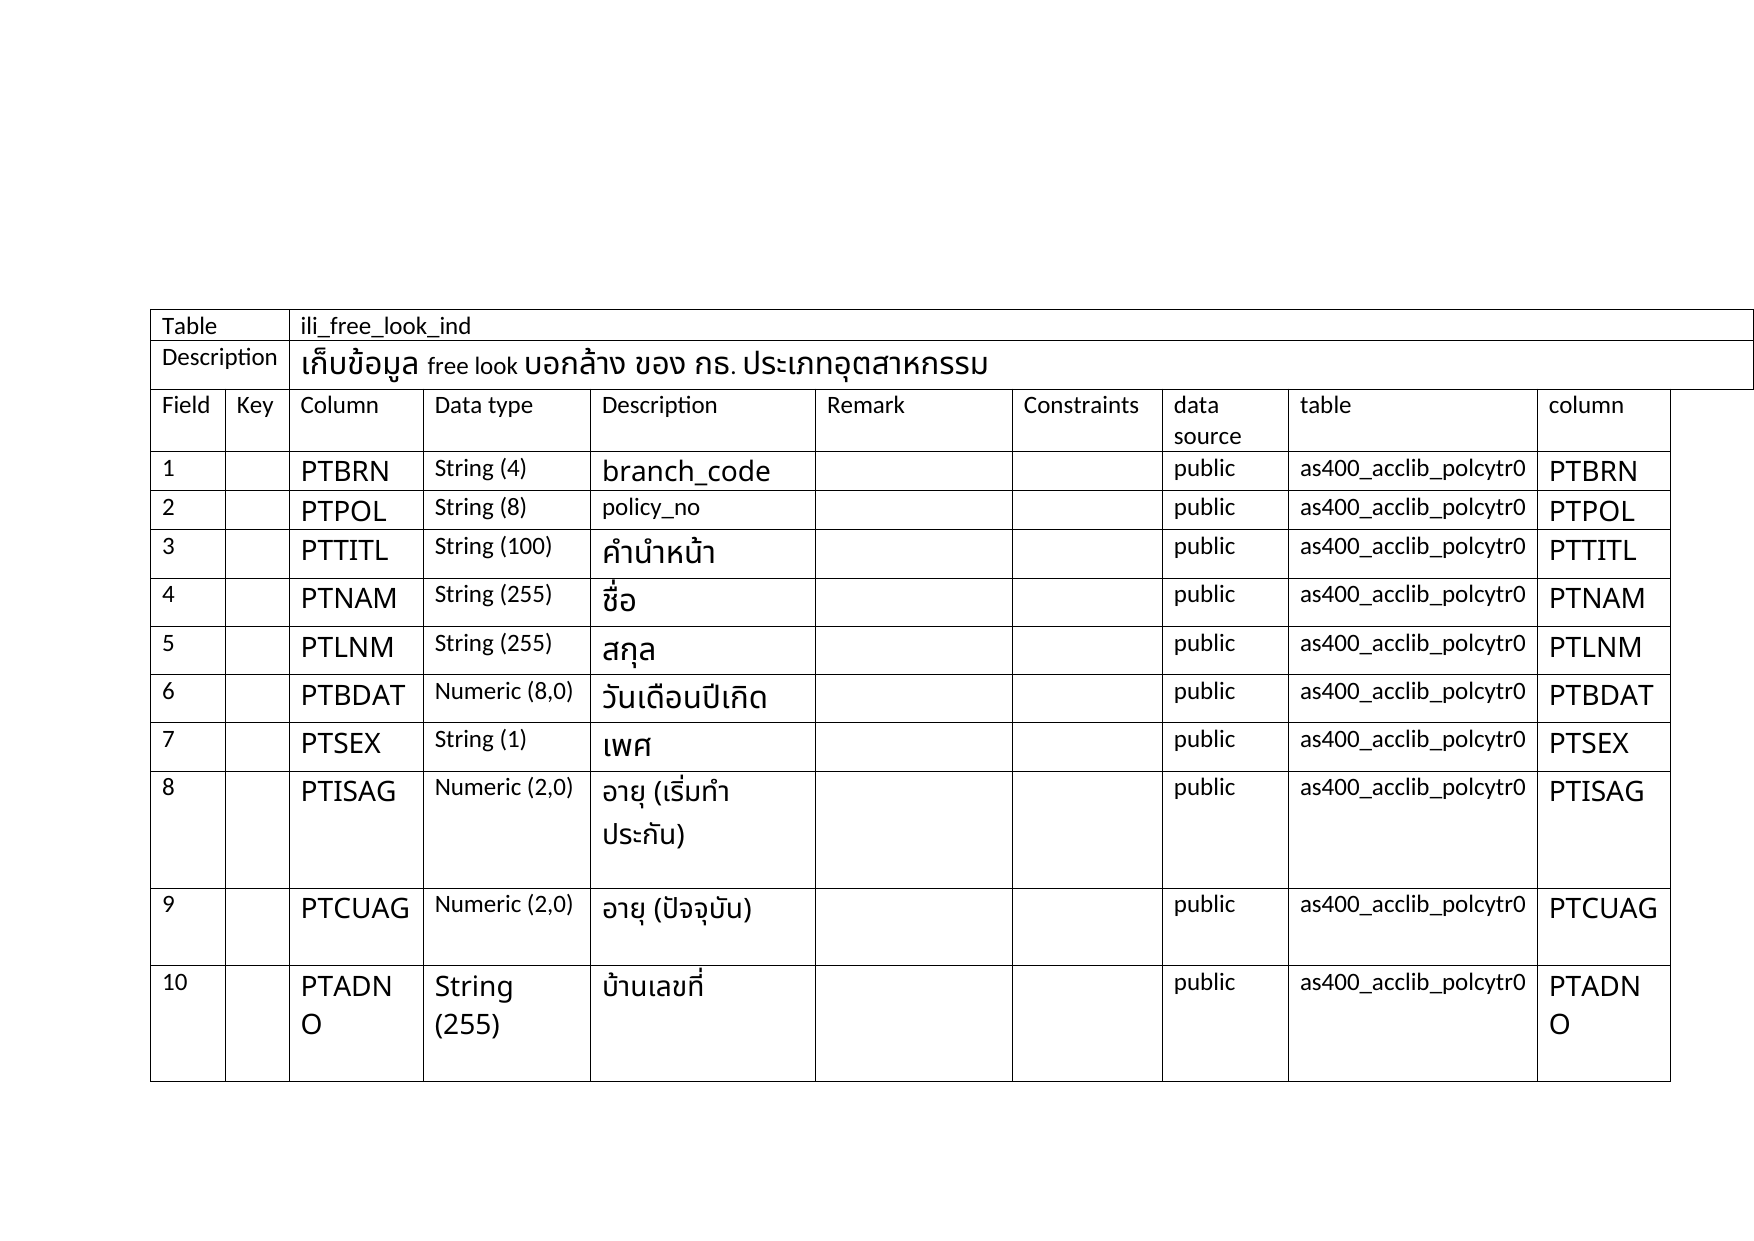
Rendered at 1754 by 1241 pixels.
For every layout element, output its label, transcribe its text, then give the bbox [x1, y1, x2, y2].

table_cell PTADNO [290, 966, 423, 1081]
table_cell [226, 675, 289, 722]
table_cell วันเดือนปีเกิด [591, 675, 815, 722]
table_header Table [151, 310, 289, 340]
table_cell PTADNO [1538, 966, 1670, 1081]
table_cell public [1163, 530, 1288, 578]
table_cell PTSEX [1538, 723, 1670, 771]
table_cell [1013, 889, 1162, 965]
table_cell [816, 772, 1012, 887]
table_cell เพศ [591, 723, 815, 771]
table_cell String (255) [424, 579, 590, 626]
table_cell [816, 675, 1012, 722]
table_cell [226, 723, 289, 771]
table_cell String (8) [424, 491, 590, 529]
table_cell PTNAM [290, 579, 423, 626]
table_cell public [1163, 579, 1288, 626]
table_cell Key [226, 390, 289, 451]
table_cell Numeric (2,0) [424, 889, 590, 965]
table_cell 1 [151, 452, 225, 490]
table_cell [1013, 491, 1162, 529]
table_cell [816, 723, 1012, 771]
table_cell 2 [151, 491, 225, 529]
table_cell [816, 889, 1012, 965]
table_cell PTTITL [1538, 530, 1670, 578]
table_cell as400_acclib_polcytr0 [1289, 889, 1537, 965]
table_cell String (1) [424, 723, 590, 771]
table_cell public [1163, 966, 1288, 1081]
table_cell Field [151, 390, 225, 451]
table_cell PTBDAT [1538, 675, 1670, 722]
table_cell อายุ (เริ่มทำประกัน) [591, 772, 815, 887]
table_cell [226, 491, 289, 529]
table_cell Numeric (8,0) [424, 675, 590, 722]
table_cell [1013, 772, 1162, 887]
table_cell PTBRN [290, 452, 423, 490]
table_cell public [1163, 627, 1288, 674]
table_cell as400_acclib_polcytr0 [1289, 723, 1537, 771]
table_cell policy_no [591, 491, 815, 529]
table_cell data source [1163, 390, 1288, 451]
table_cell [1013, 579, 1162, 626]
table_cell PTPOL [1538, 491, 1670, 529]
table_cell public [1163, 772, 1288, 887]
table_cell สกุล [591, 627, 815, 674]
table_cell as400_acclib_polcytr0 [1289, 966, 1537, 1081]
table_cell 9 [151, 889, 225, 965]
table_cell ชื่อ [591, 579, 815, 626]
table_cell PTNAM [1538, 579, 1670, 626]
table_cell public [1163, 889, 1288, 965]
table_cell [226, 530, 289, 578]
table_cell PTLNM [290, 627, 423, 674]
table_cell 6 [151, 675, 225, 722]
table_cell as400_acclib_polcytr0 [1289, 491, 1537, 529]
table_cell Numeric (2,0) [424, 772, 590, 887]
table_header ili_free_look_ind [290, 310, 1753, 340]
table_cell 4 [151, 579, 225, 626]
table_cell Constraints [1013, 390, 1162, 451]
table_cell [1013, 530, 1162, 578]
table_cell [226, 452, 289, 490]
table_cell PTBDAT [290, 675, 423, 722]
table_cell PTTITL [290, 530, 423, 578]
table_cell PTLNM [1538, 627, 1670, 674]
table_cell บ้านเลขที่ [591, 966, 815, 1081]
table_cell คำนำหน้า [591, 530, 815, 578]
table_cell String (255) [424, 966, 590, 1081]
table_cell as400_acclib_polcytr0 [1289, 452, 1537, 490]
table_cell Remark [816, 390, 1012, 451]
table_cell PTISAG [290, 772, 423, 887]
table_cell as400_acclib_polcytr0 [1289, 772, 1537, 887]
table_cell [1013, 966, 1162, 1081]
table_cell as400_acclib_polcytr0 [1289, 579, 1537, 626]
table_cell [816, 452, 1012, 490]
table_cell [226, 772, 289, 887]
table_cell public [1163, 491, 1288, 529]
table_cell String (4) [424, 452, 590, 490]
table_cell 7 [151, 723, 225, 771]
table_cell [1013, 723, 1162, 771]
table_cell [226, 627, 289, 674]
table_cell column [1538, 390, 1670, 451]
table_cell 3 [151, 530, 225, 578]
table_cell PTCUAG [290, 889, 423, 965]
table_cell Description [591, 390, 815, 451]
table_cell String (255) [424, 627, 590, 674]
table_cell public [1163, 452, 1288, 490]
table_cell as400_acclib_polcytr0 [1289, 675, 1537, 722]
table_cell Column [290, 390, 423, 451]
table_cell PTSEX [290, 723, 423, 771]
table_cell [1013, 675, 1162, 722]
table_cell [816, 530, 1012, 578]
table_cell as400_acclib_polcytr0 [1289, 530, 1537, 578]
table_cell PTISAG [1538, 772, 1670, 887]
table_cell อายุ (ปัจจุบัน) [591, 889, 815, 965]
table_cell 8 [151, 772, 225, 887]
table_cell [226, 579, 289, 626]
table_cell Description [151, 341, 289, 388]
table_cell PTBRN [1538, 452, 1670, 490]
table_cell [1013, 627, 1162, 674]
table_cell เก็บข้อมูล free look บอกล้าง ของ กธ. ประเภทอุตสาหกรรม [290, 341, 1753, 388]
table_cell [1013, 452, 1162, 490]
table_cell public [1163, 723, 1288, 771]
table_cell 10 [151, 966, 225, 1081]
table_cell [816, 491, 1012, 529]
table_cell as400_acclib_polcytr0 [1289, 627, 1537, 674]
table_cell [816, 627, 1012, 674]
table_cell [226, 889, 289, 965]
table_cell [816, 579, 1012, 626]
table_cell 5 [151, 627, 225, 674]
table_cell [226, 966, 289, 1081]
table_cell String (100) [424, 530, 590, 578]
table_cell PTCUAG [1538, 889, 1670, 965]
table_cell PTPOL [290, 491, 423, 529]
table_cell Data type [424, 390, 590, 451]
table_cell public [1163, 675, 1288, 722]
table_cell table [1289, 390, 1537, 451]
table_cell [816, 966, 1012, 1081]
table_cell branch_code [591, 452, 815, 490]
